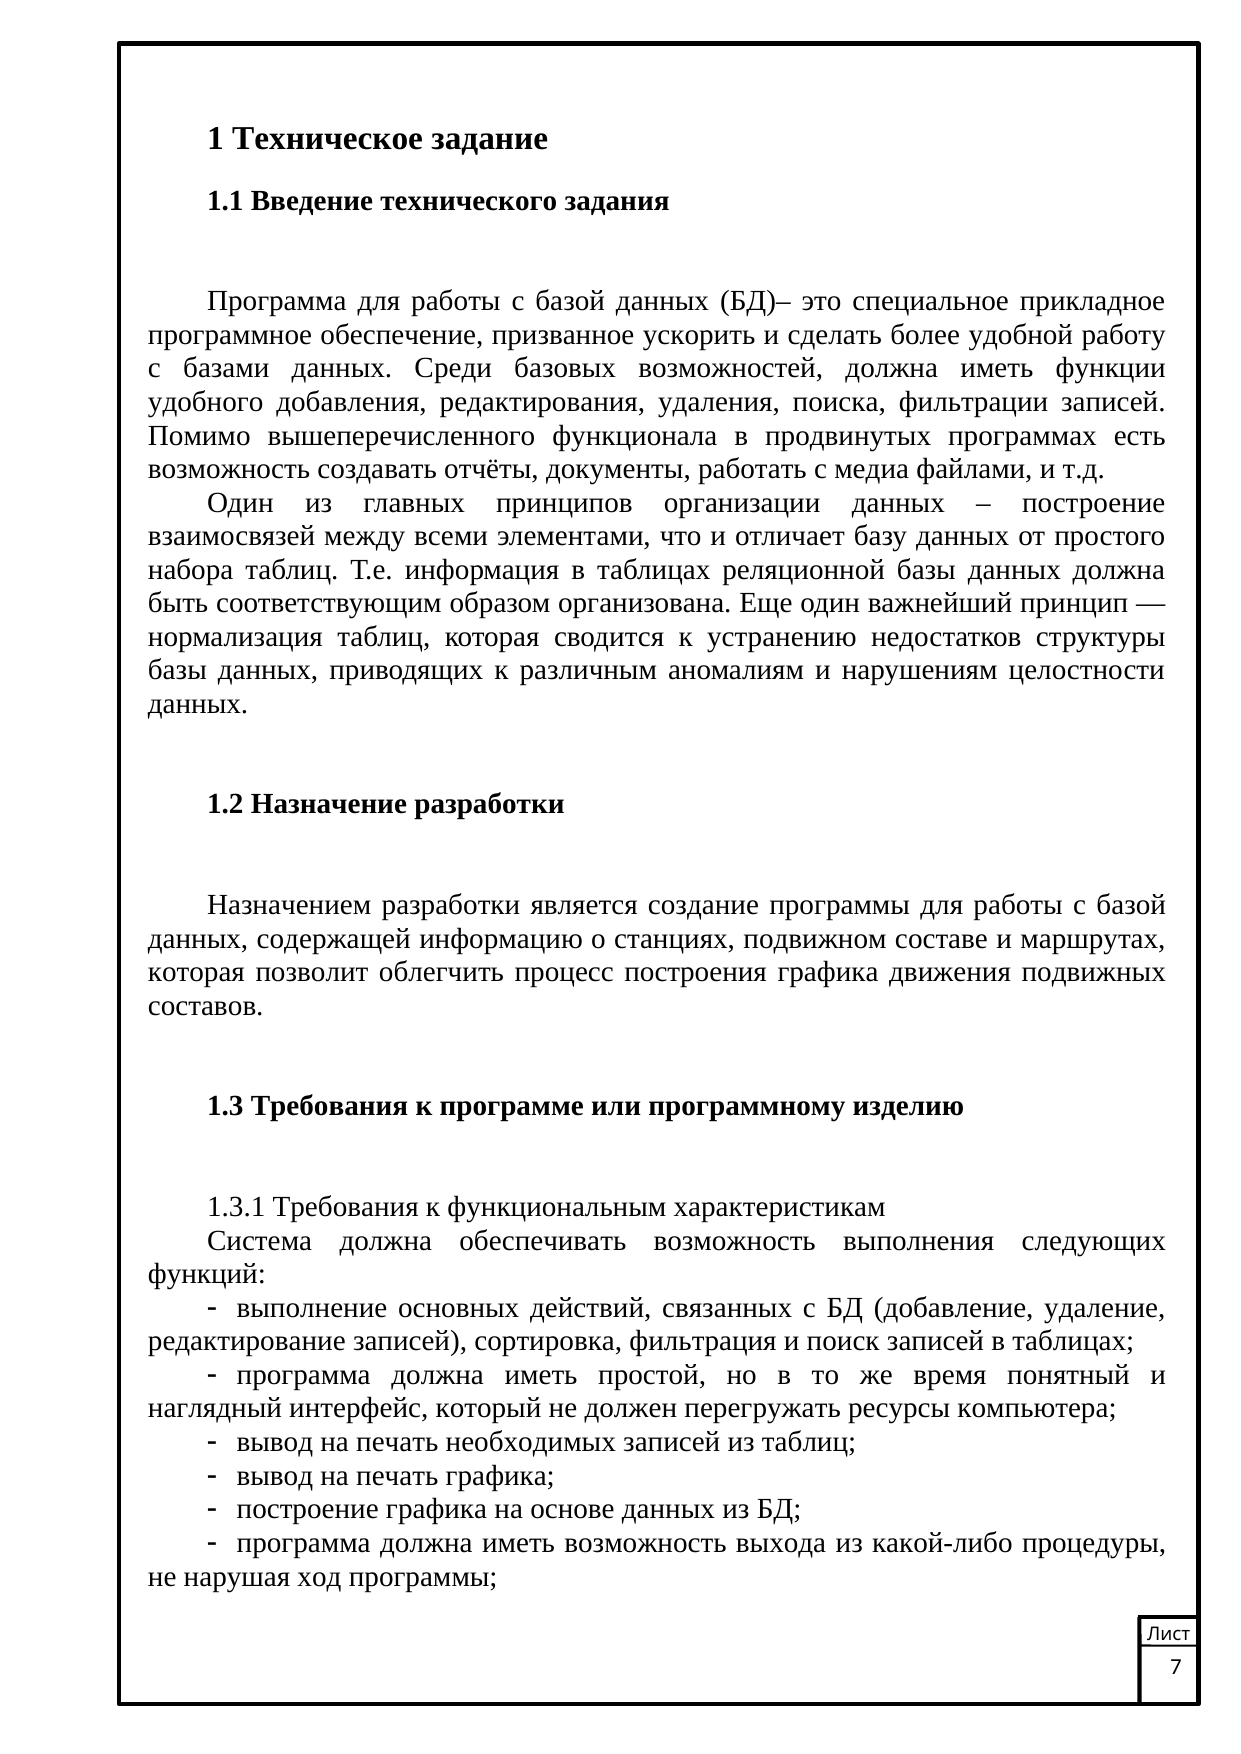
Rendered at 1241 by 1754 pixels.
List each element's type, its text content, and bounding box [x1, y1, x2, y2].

text Один из главных принципов организации данных – построение взаимосвязей между всеми элементами, что и отличает базу данных от простого набора таблиц. Т.е. информация в таблицах реляционной базы данных должна быть соответствующим образом организована. Еще один важнейший принцип — нормализация таблиц, которая сводится к устранению недостатков структуры базы данных, приводящих к различным аномалиям и нарушениям целостности данных. [148, 485, 1167, 719]
list выполнение основных действий, связанных с БД (добавление, удаление, редактирование записей), сортировка, фильтрация и поиск записей в таблицах; [148, 1290, 1167, 1357]
list программа должна иметь возможность выхода из какой-либо процедуры, не нарушая ход программы; [148, 1525, 1167, 1592]
text Программа для работы с базой данных (БД)– это специальное прикладное программное обеспечение, призванное ускорить и сделать более удобной работу с базами данных. Среди базовых возможностей, должна иметь функции удобного добавления, редактирования, удаления, поиска, фильтрации записей. Помимо вышеперечисленного функционала в продвинутых программах есть возможность создавать отчёты, документы, работать с медиа файлами, и т.д. [148, 283, 1167, 485]
text 1.2 Назначение разработки [148, 787, 1167, 820]
list вывод на печать необходимых записей из таблиц; [148, 1424, 1167, 1458]
text 1.1 Введение технического задания [148, 183, 1167, 216]
text Назначением разработки является создание программы для работы с базой данных, содержащей информацию о станциях, подвижном составе и маршрутах, которая позволит облегчить процесс построения графика движения подвижных составов. [148, 887, 1167, 1021]
text 1.3.1 Требования к функциональным характеристикам [148, 1189, 1167, 1223]
subtitle 1 Техническое задание [148, 118, 1167, 156]
list программа должна иметь простой, но в то же время понятный и наглядный интерфейс, который не должен перегружать ресурсы компьютера; [148, 1357, 1167, 1424]
list вывод на печать графика; [148, 1458, 1167, 1491]
list построение графика на основе данных из БД; [148, 1491, 1167, 1525]
text 1.3 Требования к программе или программному изделию [148, 1088, 1167, 1122]
text Система должна обеспечивать возможность выполнения следующих функций: [148, 1223, 1167, 1290]
